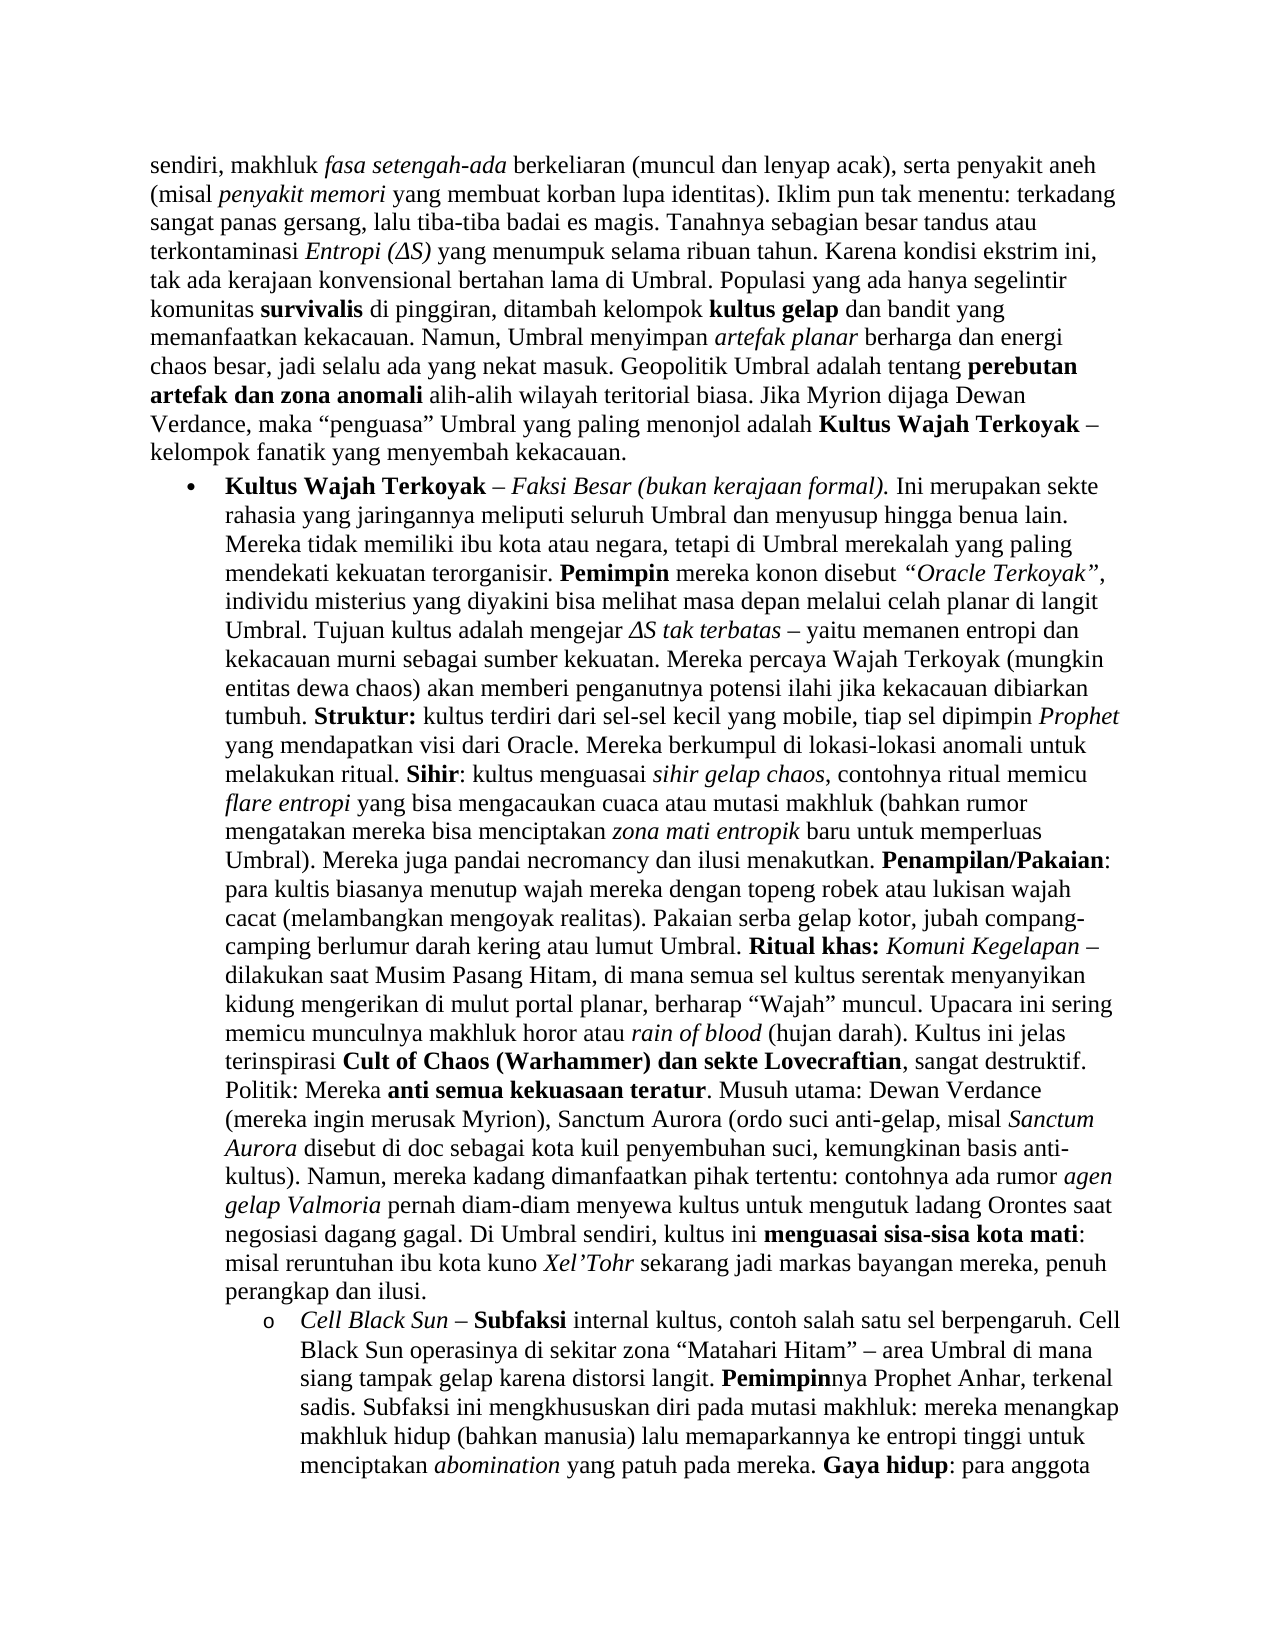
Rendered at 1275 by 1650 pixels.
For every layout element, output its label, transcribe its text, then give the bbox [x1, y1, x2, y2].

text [150, 150, 1125, 524]
list Kultus Wajah Terkoyak – Faksi Besar (bukan kerajaan formal). Ini merupakan sekte rahasia yang jaringannya meliputi seluruh Umbral dan menyusup hingga benua lain. Mereka tidak memiliki ibu kota atau negara, tetapi di Umbral merekalah yang paling mendekati kekuatan terorganisir. Pemimpin mereka konon disebut “Oracle Terkoyak”, individu misterius yang diyakini bisa melihat masa depan melalui celah planar di langit Umbral. Tujuan kultus adalah mengejar ΔS tak terbatas – yaitu memanen entropi dan kekacauan murni sebagai sumber kekuatan. Mereka percaya Wajah Terkoyak (mungkin entitas dewa chaos) akan memberi penganutnya potensi ilahi jika kekacauan dibiarkan tumbuh. Struktur: kultus terdiri dari sel-sel kecil yang mobile, tiap sel dipimpin Prophet yang mendapatkan visi dari Oracle. Mereka berkumpul di lokasi-lokasi anomali untuk melakukan ritual. Sihir: kultus menguasai sihir gelap chaos, contohnya ritual memicu flare entropi yang bisa mengacaukan cuaca atau mutasi makhluk (bahkan rumor mengatakan mereka bisa menciptakan zona mati entropik baru untuk memperluas Umbral). Mereka juga pandai necromancy dan ilusi menakutkan. Penampilan/Pakaian: para kultis biasanya menutup wajah mereka dengan topeng robek atau lukisan wajah cacat (melambangkan mengoyak realitas). Pakaian serba gelap kotor, jubah compang-camping berlumur darah kering atau lumut Umbral. Ritual khas: Komuni Kegelapan – dilakukan saat Musim Pasang Hitam, di mana semua sel kultus serentak menyanyikan kidung mengerikan di mulut portal planar, berharap “Wajah” muncul. Upacara ini sering memicu munculnya makhluk horor atau rain of blood (hujan darah). Kultus ini jelas terinspirasi Cult of Chaos (Warhammer) dan sekte Lovecraftian, sangat destruktif. Politik: Mereka anti semua kekuasaan teratur. Musuh utama: Dewan Verdance (mereka ingin merusak Myrion), Sanctum Aurora (ordo suci anti-gelap, misal Sanctum Aurora disebut di doc sebagai kota kuil penyembuhan suci, kemungkinan basis anti-kultus). Namun, mereka kadang dimanfaatkan pihak tertentu: contohnya ada rumor agen gelap Valmoria pernah diam-diam menyewa kultus untuk mengutuk ladang Orontes saat negosiasi dagang gagal. Di Umbral sendiri, kultus ini menguasai sisa-sisa kota mati: misal reruntuhan ibu kota kuno Xel’Tohr sekarang jadi markas bayangan mereka, penuh perangkap dan ilusi. [187, 529, 1125, 1363]
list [262, 1368, 1125, 1483]
